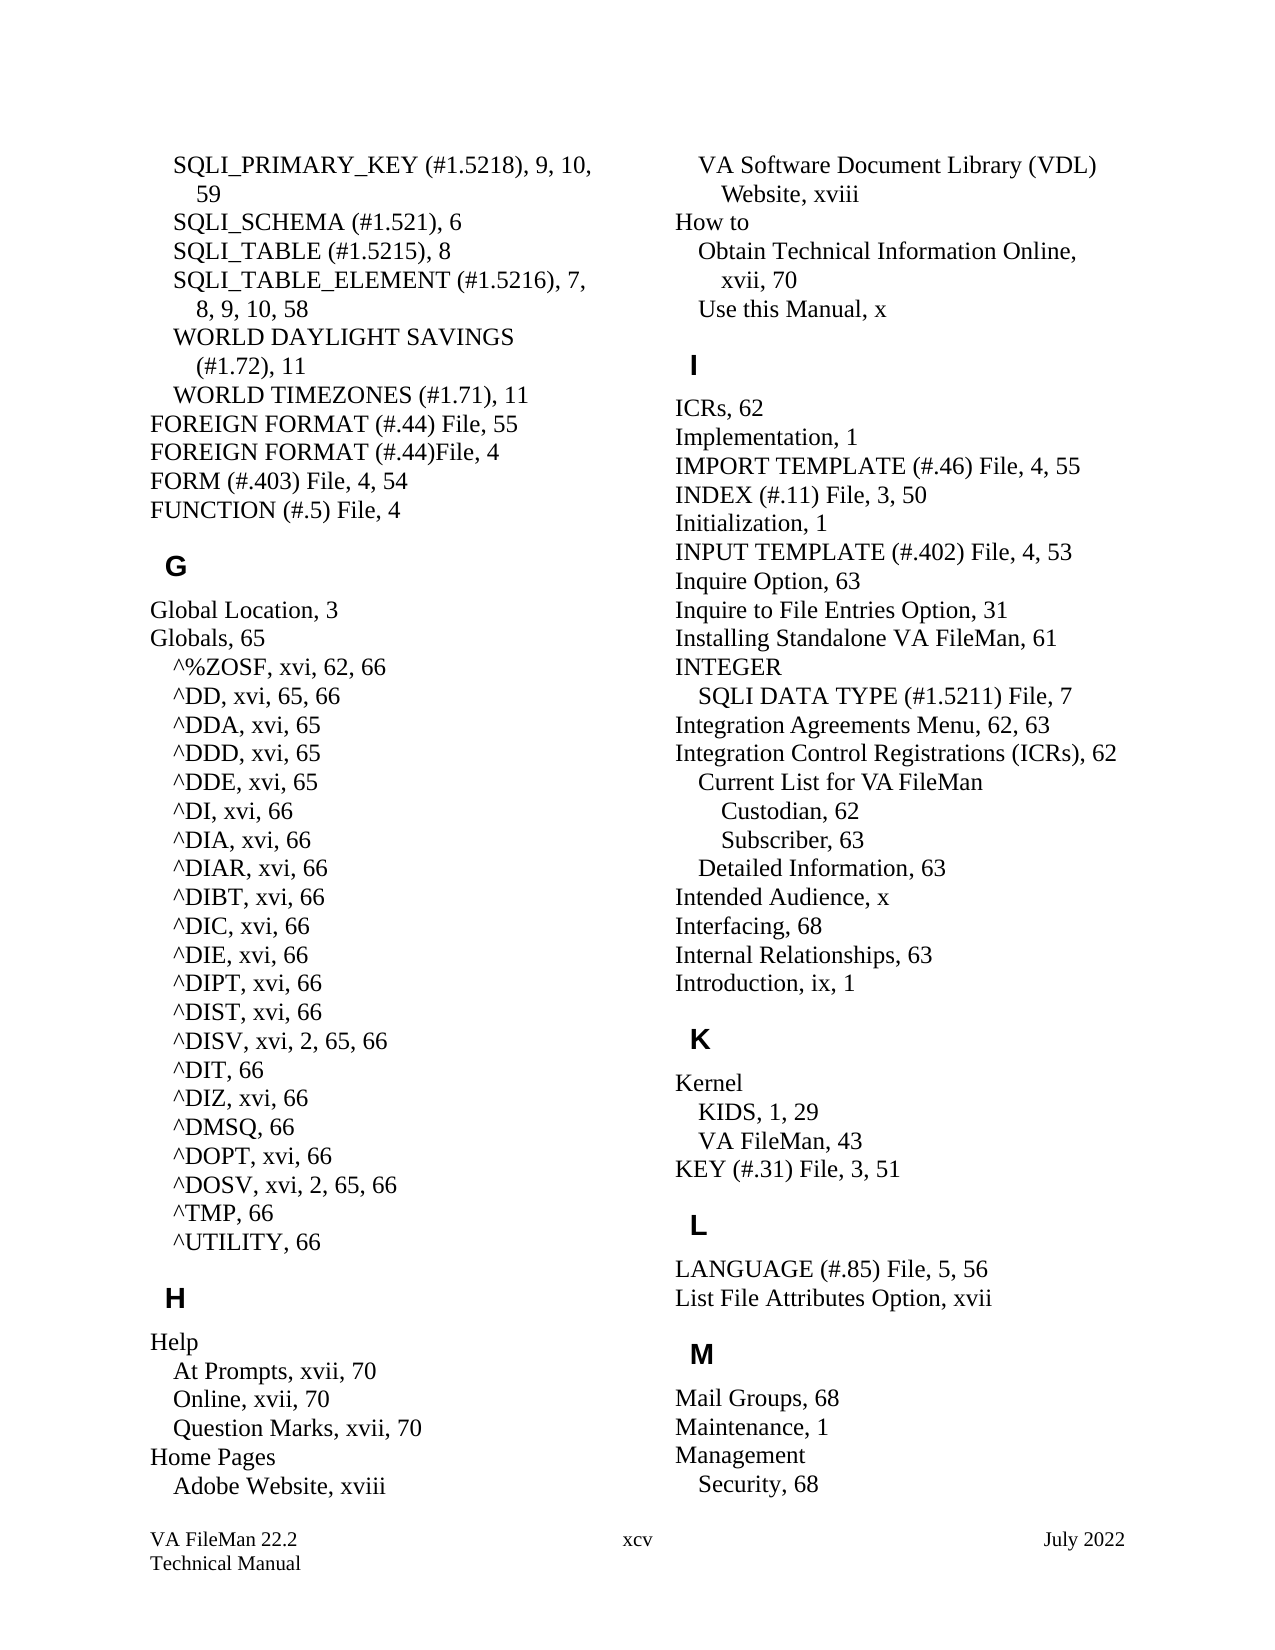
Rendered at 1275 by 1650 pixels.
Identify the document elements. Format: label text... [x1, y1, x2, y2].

text Global Location, 3 [150, 595, 600, 623]
text Globals, 65 [150, 623, 600, 652]
text WORLD DAYLIGHT SAVINGS (#1.72), 11 [173, 322, 600, 380]
text Subscriber, 63 [721, 825, 1125, 853]
subtitle K [689, 1022, 1125, 1056]
text How to [675, 207, 1125, 236]
text ^%ZOSF, xvi, 62, 66 [173, 652, 600, 681]
text SQLI_TABLE_ELEMENT (#1.5216), 7, 8, 9, 10, 58 [173, 265, 600, 322]
text ^UTILITY, 66 [173, 1227, 600, 1256]
text ^DD, xvi, 65, 66 [173, 681, 600, 710]
text Adobe Website, xviii [173, 1471, 600, 1499]
text INDEX (#.11) File, 3, 50 [675, 480, 1125, 508]
subtitle M [689, 1337, 1125, 1370]
text Interfacing, 68 [675, 911, 1125, 940]
text ^DMSQ, 66 [173, 1112, 600, 1141]
text ^DOPT, xvi, 66 [173, 1141, 600, 1170]
text VA Software Document Library (VDL) Website, xviii [698, 150, 1125, 207]
text INPUT TEMPLATE (#.402) File, 4, 53 [675, 537, 1125, 566]
subtitle H [164, 1281, 600, 1314]
text ^DIST, xvi, 66 [173, 997, 600, 1026]
text ICRs, 62 [675, 393, 1125, 422]
text ^DISV, xvi, 2, 65, 66 [173, 1026, 600, 1055]
text Home Pages [150, 1442, 600, 1471]
text Kernel [675, 1068, 1125, 1097]
text Integration Control Registrations (ICRs), 62 [675, 738, 1125, 767]
text ^DIZ, xvi, 66 [173, 1083, 600, 1112]
text FOREIGN FORMAT (#.44)File, 4 [150, 437, 600, 466]
text WORLD TIMEZONES (#1.71), 11 [173, 380, 600, 409]
text ^DIBT, xvi, 66 [173, 882, 600, 911]
text Implementation, 1 [675, 422, 1125, 451]
text KIDS, 1, 29 [698, 1097, 1125, 1126]
text Intended Audience, x [675, 882, 1125, 911]
text Detailed Information, 63 [698, 853, 1125, 882]
text Maintenance, 1 [675, 1412, 1125, 1440]
text ^DIAR, xvi, 66 [173, 853, 600, 882]
text ^DDA, xvi, 65 [173, 710, 600, 738]
text Security, 68 [698, 1469, 1125, 1498]
text ^DDE, xvi, 65 [173, 767, 600, 796]
text ^DIA, xvi, 66 [173, 825, 600, 853]
text ^TMP, 66 [173, 1198, 600, 1227]
text Integration Agreements Menu, 62, 63 [675, 710, 1125, 738]
text SQLI DATA TYPE (#1.5211) File, 7 [698, 681, 1125, 710]
text Online, xvii, 70 [173, 1384, 600, 1413]
text INTEGER [675, 652, 1125, 681]
text ^DIT, 66 [173, 1055, 600, 1083]
text Question Marks, xvii, 70 [173, 1413, 600, 1442]
text ^DIE, xvi, 66 [173, 940, 600, 968]
text ^DIC, xvi, 66 [173, 911, 600, 940]
text FUNCTION (#.5) File, 4 [150, 495, 600, 524]
text FOREIGN FORMAT (#.44) File, 55 [150, 409, 600, 437]
text SQLI_SCHEMA (#1.521), 6 [173, 207, 600, 236]
text SQLI_PRIMARY_KEY (#1.5218), 9, 10, 59 [173, 150, 600, 207]
subtitle G [164, 549, 600, 582]
text IMPORT TEMPLATE (#.46) File, 4, 55 [675, 451, 1125, 480]
text SQLI_TABLE (#1.5215), 8 [173, 236, 600, 265]
text Obtain Technical Information Online, xvii, 70 [698, 236, 1125, 294]
text Help [150, 1327, 600, 1356]
text Mail Groups, 68 [675, 1383, 1125, 1412]
subtitle I [689, 347, 1125, 381]
text Current List for VA FileMan [698, 767, 1125, 796]
text Use this Manual, x [698, 294, 1125, 322]
text Management [675, 1440, 1125, 1469]
subtitle L [689, 1208, 1125, 1242]
text Initialization, 1 [675, 508, 1125, 537]
text ^DDD, xvi, 65 [173, 738, 600, 767]
text KEY (#.31) File, 3, 51 [675, 1154, 1125, 1183]
text ^DOSV, xvi, 2, 65, 66 [173, 1170, 600, 1198]
text Custodian, 62 [721, 796, 1125, 825]
text ^DIPT, xvi, 66 [173, 968, 600, 997]
text At Prompts, xvii, 70 [173, 1356, 600, 1384]
text Installing Standalone VA FileMan, 61 [675, 623, 1125, 652]
text Introduction, ix, 1 [675, 968, 1125, 997]
text Inquire to File Entries Option, 31 [675, 595, 1125, 623]
text ^DI, xvi, 66 [173, 796, 600, 825]
text Internal Relationships, 63 [675, 940, 1125, 968]
text VA FileMan, 43 [698, 1126, 1125, 1154]
text LANGUAGE (#.85) File, 5, 56 [675, 1254, 1125, 1283]
text List File Attributes Option, xvii [675, 1283, 1125, 1312]
text Inquire Option, 63 [675, 566, 1125, 595]
text FORM (#.403) File, 4, 54 [150, 466, 600, 495]
